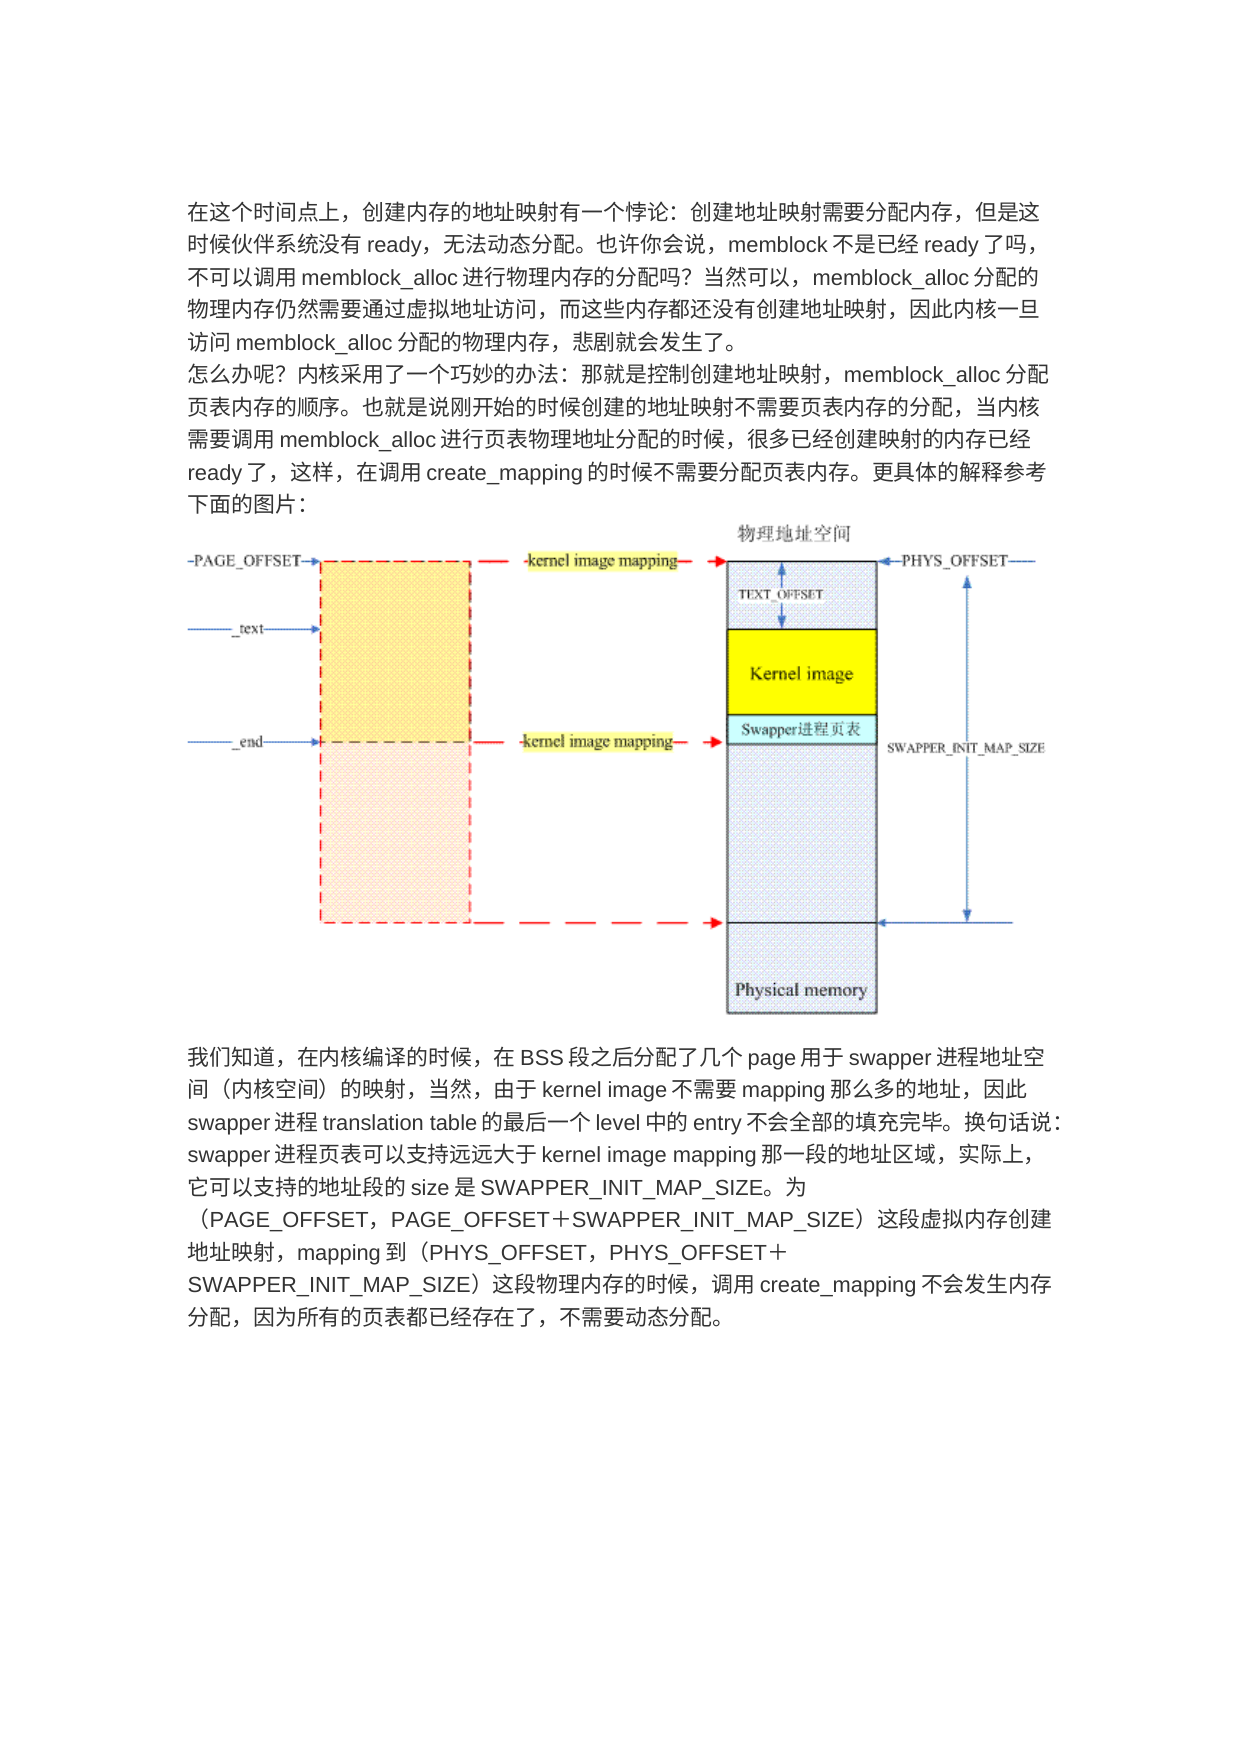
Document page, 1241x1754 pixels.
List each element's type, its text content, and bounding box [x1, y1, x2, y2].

text 我们知道，在内核编译的时候，在BSS段之后分配了几个page用于swapper进程地址空间（内核空间）的映射，当然，由于kernel image不需要mapping那么多的地址，因此swapper进程translation table的最后一个level中的entry不会全部的填充完毕。换句话说：swapper进程页表可以支持远远大于kernel image mapping那一段的地址区域，实际上，它可以支持的地址段的size是SWAPPER_INIT_MAP_SIZE。为（PAGE_OFFSET，PAGE_OFFSET＋SWAPPER_INIT_MAP_SIZE）这段虚拟内存创建地址映射，mapping到（PHYS_OFFSET，PHYS_OFFSET＋SWAPPER_INIT_MAP_SIZE）这段物理内存的时候，调用create_mapping不会发生内存分配，因为所有的页表都已经存在了，不需要动态分配。 [187, 1039, 1053, 1332]
text 在这个时间点上，创建内存的地址映射有一个悖论：创建地址映射需要分配内存，但是这时候伙伴系统没有ready，无法动态分配。也许你会说，memblock不是已经ready了吗，不可以调用memblock_alloc进行物理内存的分配吗？当然可以，memblock_alloc分配的物理内存仍然需要通过虚拟地址访问，而这些内存都还没有创建地址映射，因此内核一旦访问memblock_alloc分配的物理内存，悲剧就会发生了。 [187, 194, 1053, 357]
picture [187, 519, 1053, 1022]
text 怎么办呢？内核采用了一个巧妙的办法：那就是控制创建地址映射，memblock_alloc分配页表内存的顺序。也就是说刚开始的时候创建的地址映射不需要页表内存的分配，当内核需要调用memblock_alloc进行页表物理地址分配的时候，很多已经创建映射的内存已经ready了，这样，在调用create_mapping的时候不需要分配页表内存。更具体的解释参考下面的图片： [187, 357, 1053, 519]
